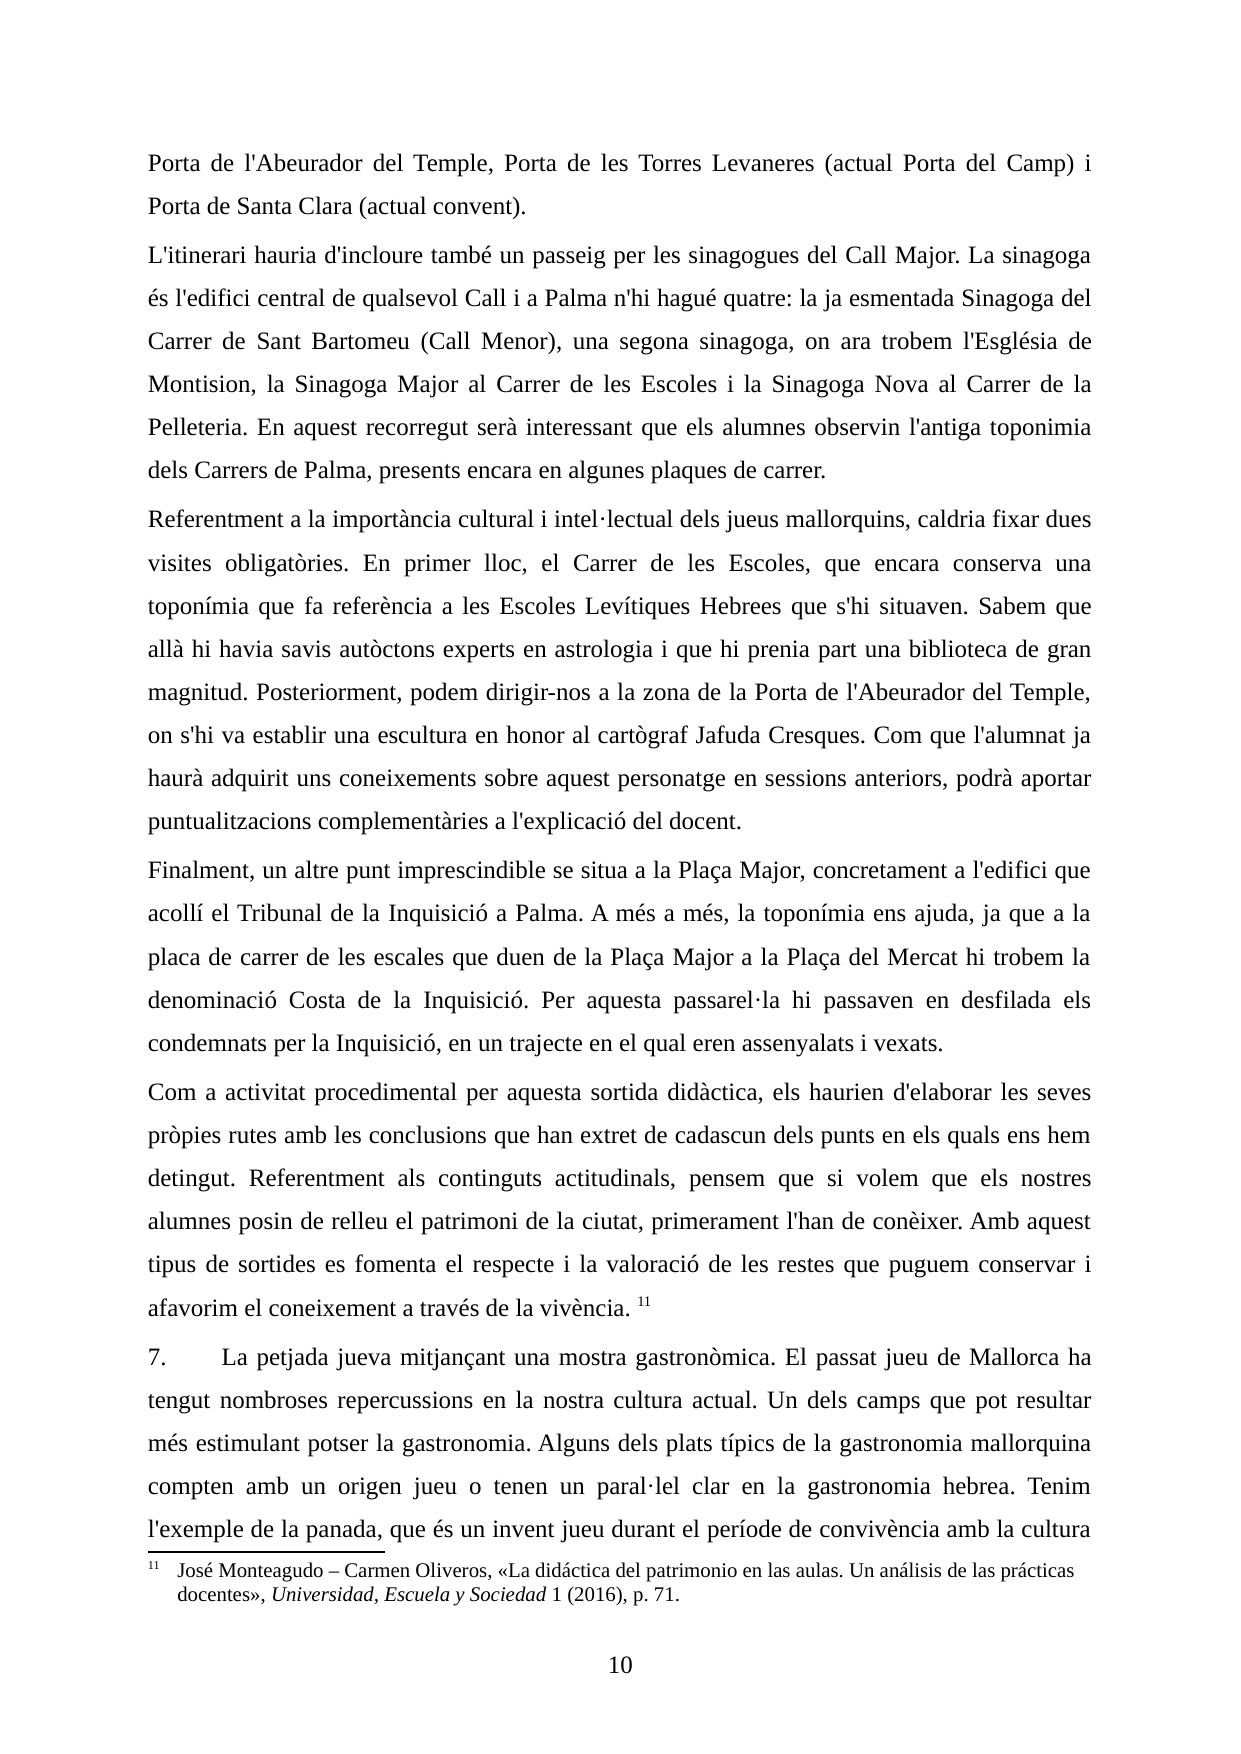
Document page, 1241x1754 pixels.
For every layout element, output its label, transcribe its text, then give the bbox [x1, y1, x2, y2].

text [148, 148, 1093, 219]
text Com a activitat procedimental per aquesta sortida didàctica, els haurien d'elaborar les seves pròpies rutes amb les conclusions que han extret de cadascun dels punts en els quals ens hem detingut. Referentment als continguts actitudinals, pensem que si volem que els nostres alumnes posin de relleu el patrimoni de la ciutat, primerament l'han de conèixer. Amb aquest tipus de sortides es fomenta el respecte i la valoració de les restes que puguem conservar i afavorim el coneixement a través de la vivència. [148, 1077, 1093, 1321]
text L'itinerari hauria d'incloure també un passeig per les sinagogues del Call Major. La sinagoga és l'edifici central de qualsevol Call i a Palma n'hi hagué quatre: la ja esmentada Sinagoga del Carrer de Sant Bartomeu (Call Menor), una segona sinagoga, on ara trobem l'Església de Montision, la Sinagoga Major al Carrer de les Escoles i la Sinagoga Nova al Carrer de la Pelleteria. En aquest recorregut serà interessant que els alumnes observin l'antiga toponimia dels Carrers de Palma, presents encara en algunes plaques de carrer. [148, 240, 1093, 484]
text Finalment, un altre punt imprescindible se situa a la Plaça Major, concretament a l'edifici que acollí el Tribunal de la Inquisició a Palma. A més a més, la toponímia ens ajuda, ja que a la placa de carrer de les escales que duen de la Plaça Major a la Plaça del Mercat hi trobem la denominació Costa de la Inquisició. Per aquesta passarel·la hi passaven en desfilada els condemnats per la Inquisició, en un trajecte en el qual eren assenyalats i vexats. [148, 855, 1093, 1057]
text Referentment a la importància cultural i intel·lectual dels jueus mallorquins, caldria fixar dues visites obligatòries. En primer lloc, el Carrer de les Escoles, que encara conserva una toponímia que fa referència a les Escoles Levítiques Hebrees que s'hi situaven. Sabem que allà hi havia savis autòctons experts en astrologia i que hi prenia part una biblioteca de gran magnitud. Posteriorment, podem dirigir-nos a la zona de la Porta de l'Abeurador del Temple, on s'hi va establir una escultura en honor al cartògraf Jafuda Cresques. Com que l'alumnat ja haurà adquirit uns coneixements sobre aquest personatge en sessions anteriors, podrà aportar puntualitzacions complementàries a l'explicació del docent. [148, 504, 1093, 835]
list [148, 1342, 1093, 1543]
